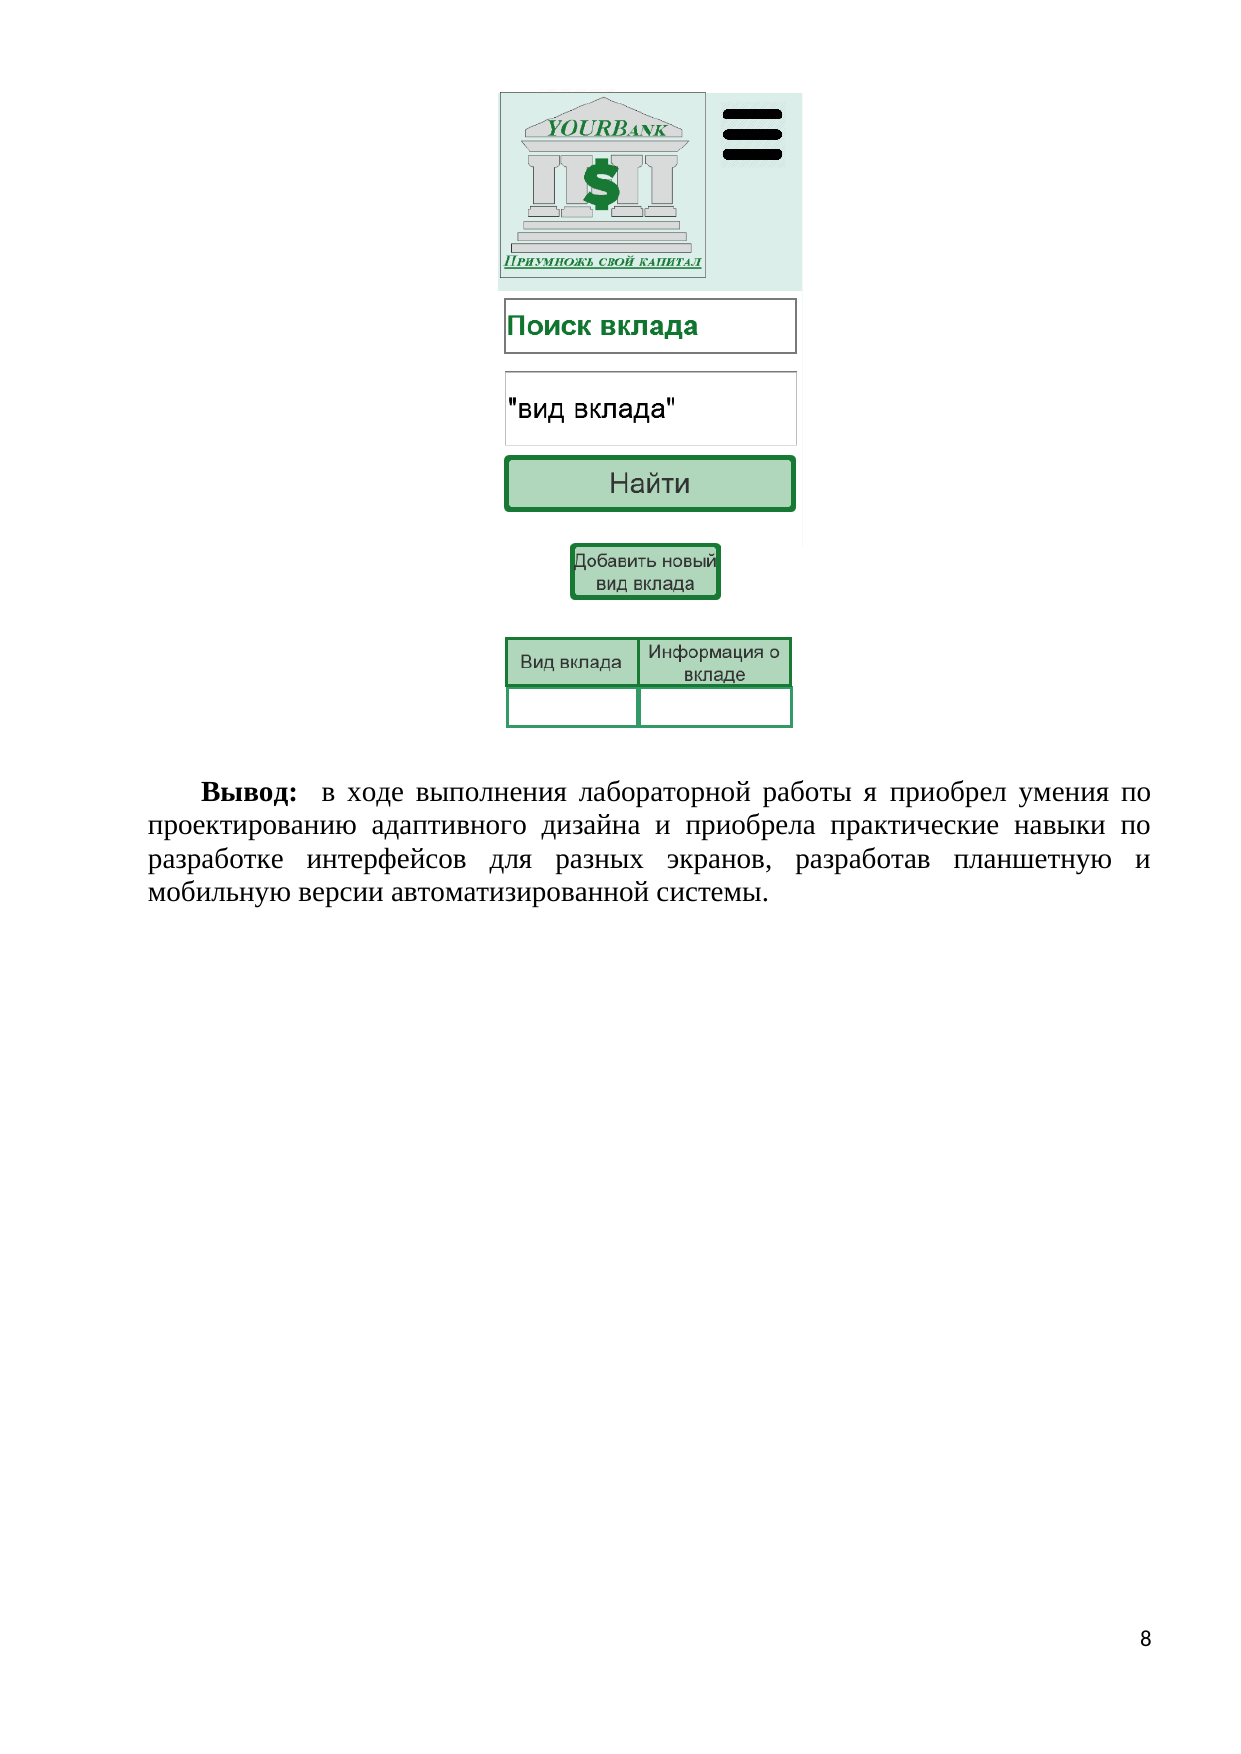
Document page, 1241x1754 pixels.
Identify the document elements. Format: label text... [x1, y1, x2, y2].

text Вывод: в ходе выполнения лабораторной работы я приобрел умения по проектированию адаптивного дизайна и приобрела практические навыки по разработке интерфейсов для разных экранов, разработав планшетную и мобильную версии автоматизированной системы. [148, 774, 1152, 908]
picture [496, 88, 803, 774]
